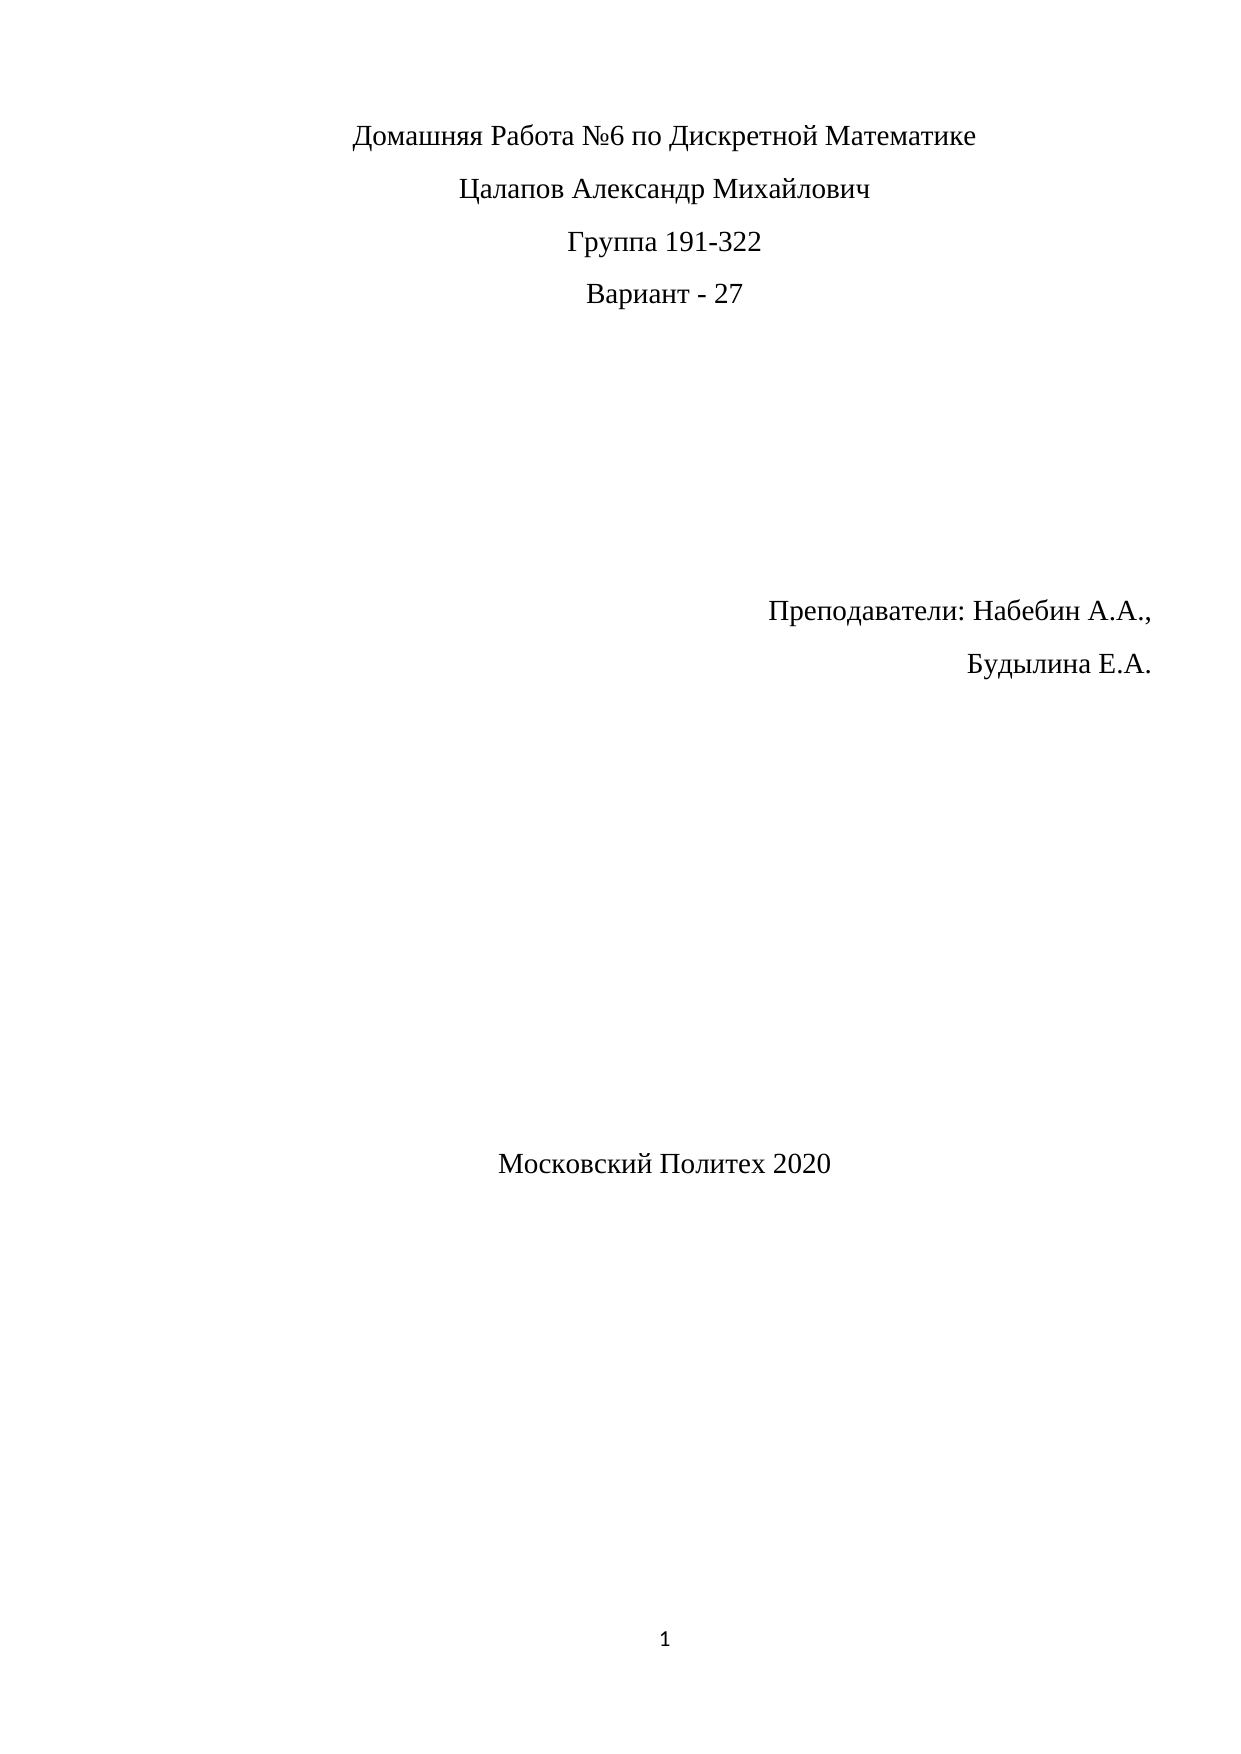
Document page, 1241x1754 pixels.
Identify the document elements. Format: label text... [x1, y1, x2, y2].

text Группа 191-322 [177, 224, 1152, 257]
text Будылина Е.А. [177, 646, 1152, 680]
text Цалапов Александр Михайлович [177, 171, 1152, 204]
text Домашняя Работа №6 по Дискретной Математике [177, 118, 1152, 152]
text Преподаватели: Набебин А.А., [177, 593, 1152, 627]
text Вариант - 27 [177, 277, 1152, 310]
text Московский Политех 2020 [177, 1146, 1152, 1180]
